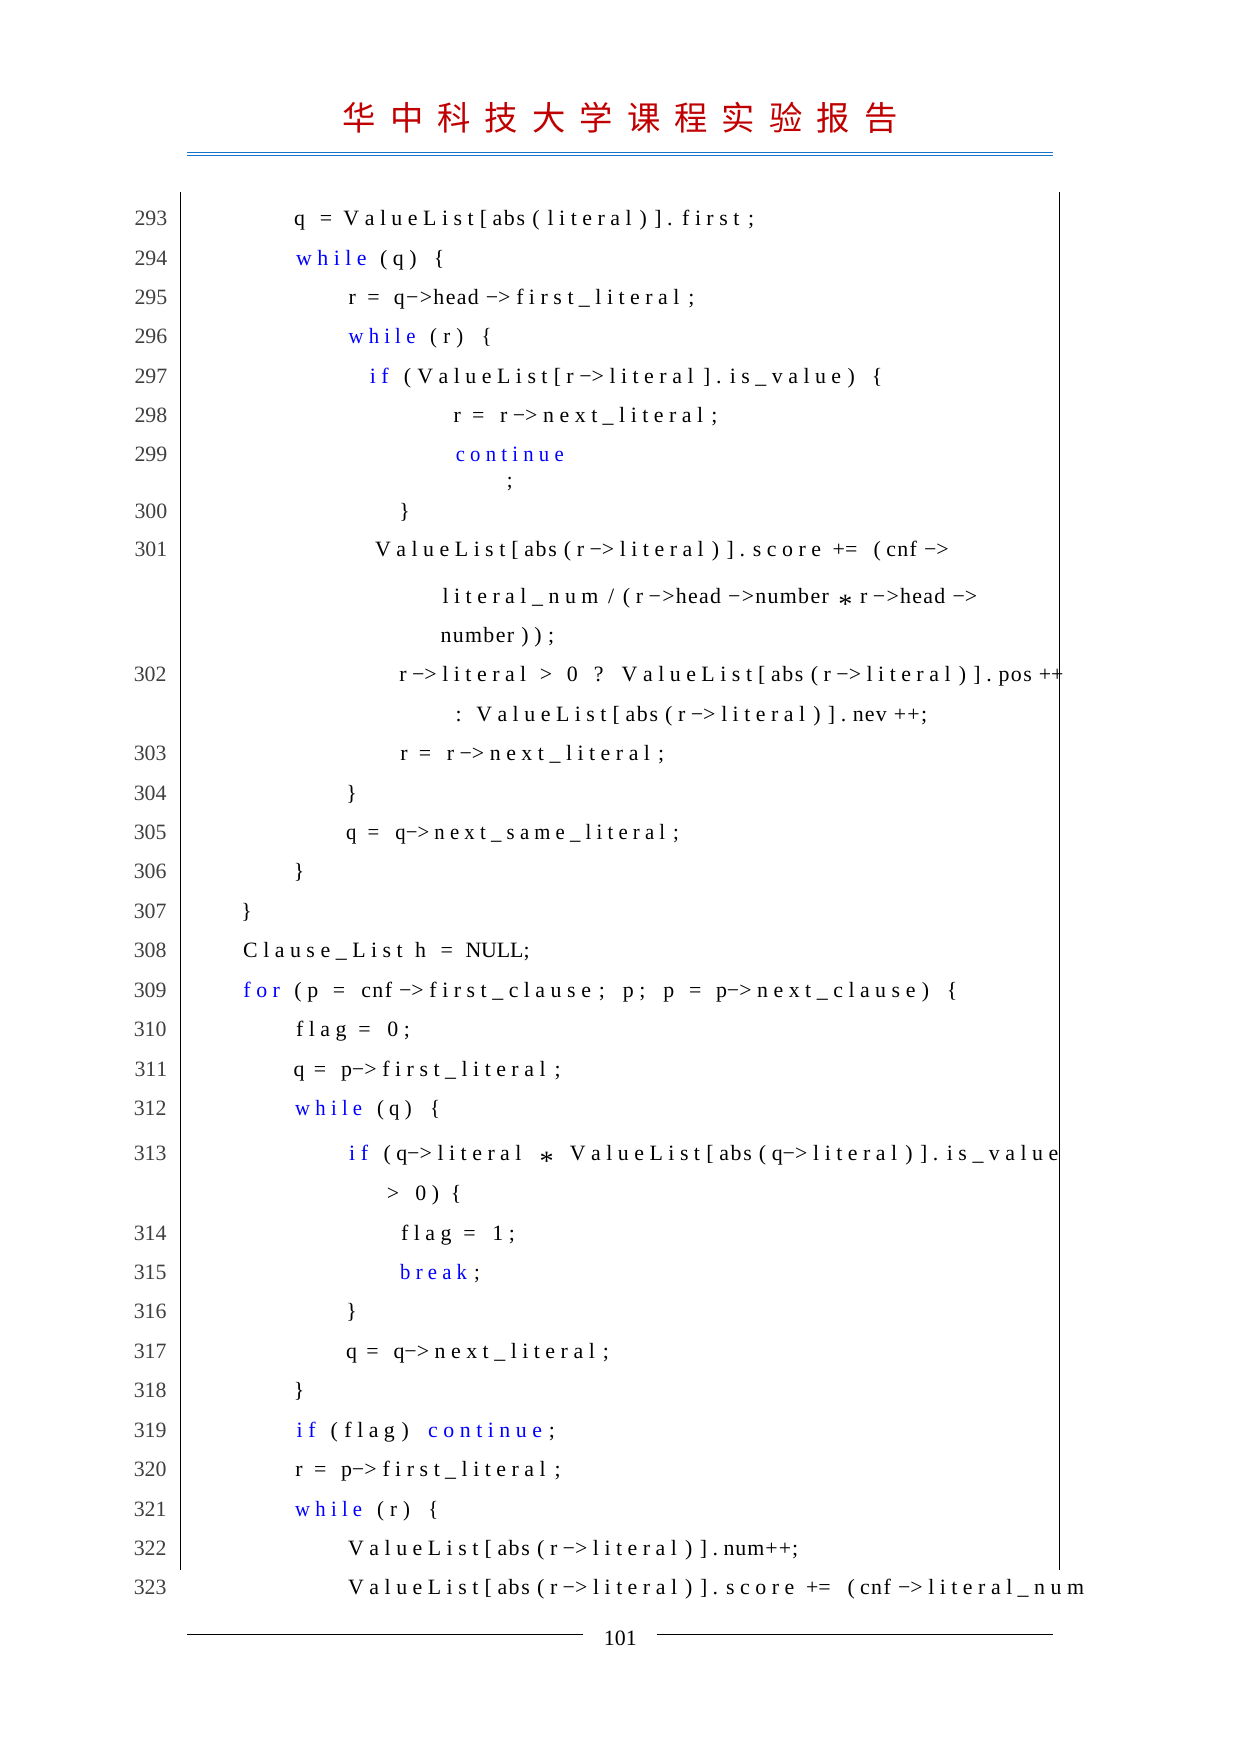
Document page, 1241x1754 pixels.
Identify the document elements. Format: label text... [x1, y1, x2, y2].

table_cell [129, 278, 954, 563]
text l i t e r a l _ n u m / ( r −>head −>number * r −>head −> number ) ) ; [440, 578, 1011, 647]
text : V a l u e L i s t [ abs ( r −> l i t e r a l ) ] . nev ++; [455, 701, 1098, 726]
text 318 } [133, 1377, 1098, 1402]
list V a l u e L i s t [ abs ( r −> l i t e r a l ) ] . num++; [133, 1535, 1098, 1560]
list w h i l e ( q ) { [133, 1095, 1098, 1120]
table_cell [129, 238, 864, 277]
list f o r ( p = cnf −> f i r s t _ c l a u s e ; p ; p = p−> n e x t _ c l a u s e ) { [133, 977, 1098, 1002]
list r = r −> n e x t _ l i t e r a l ; [133, 740, 1098, 765]
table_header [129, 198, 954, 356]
text 304 } [133, 779, 1098, 805]
list f l a g = 1 ; [133, 1219, 1098, 1245]
subtitle 华 中 科 技 大 学 课 程 实 验 报 告 [142, 92, 1098, 140]
list r = p−> f i r s t _ l i t e r a l ; [133, 1456, 1098, 1481]
text > 0 ) { [387, 1180, 1098, 1205]
list q = p−> f i r s t _ l i t e r a l ; [134, 1056, 1098, 1081]
text 316 } [133, 1298, 1098, 1323]
text 307 } [133, 898, 1098, 923]
text 305 q = q−> n e x t _ s a m e _ l i t e r a l ; [133, 819, 1098, 844]
list C l a u s e _ L i s t h = NULL; [133, 937, 1098, 962]
list i f ( f l a g ) c o n t i n u e ; [133, 1417, 1098, 1442]
text 317 q = q−> n e x t _ l i t e r a l ; [133, 1338, 1098, 1363]
list V a l u e L i s t [ abs ( r −> l i t e r a l ) ] . s c o r e += ( cnf −> l i t e r a l _ n u m [133, 1574, 1098, 1599]
list i f ( q−> l i t e r a l * V a l u e L i s t [ abs ( q−> l i t e r a l ) ] . i s _ v a l u e [133, 1134, 1098, 1177]
list b r e a k ; [133, 1259, 1098, 1284]
list f l a g = 0 ; [133, 1016, 1098, 1041]
list r −> l i t e r a l > 0 ? V a l u e L i s t [ abs ( r −> l i t e r a l ) ] . pos ++ [133, 661, 1098, 687]
list w h i l e ( r ) { [133, 1496, 1098, 1521]
text 306 } [133, 858, 1098, 884]
